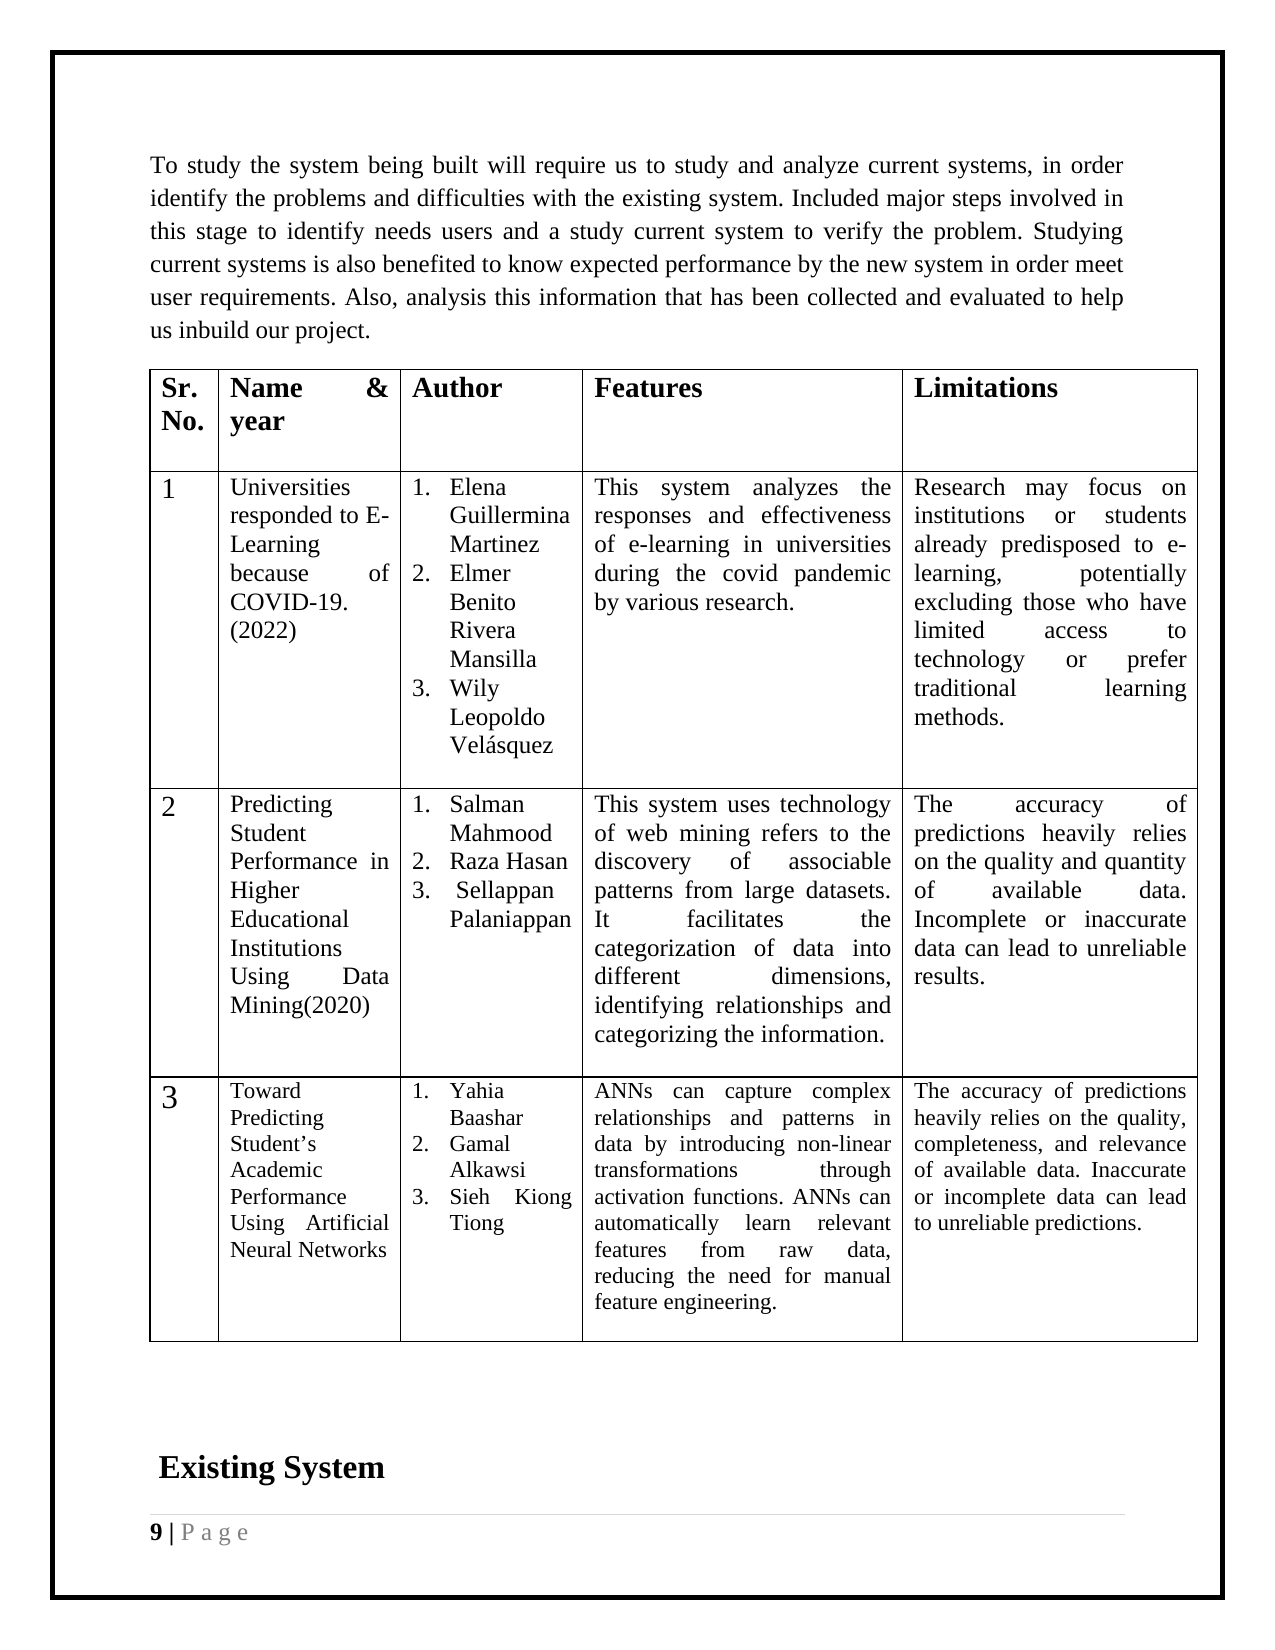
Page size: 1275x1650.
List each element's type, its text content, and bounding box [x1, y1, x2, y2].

table_cell Yahia Baashar Gamal Alkawsi Sieh Kiong Tiong [401, 1078, 582, 1341]
table_cell 2 [151, 789, 218, 1076]
table_cell The accuracy of predictions heavily relies on the quality and quantity of available data. Incomplete or inaccurate data can lead to unreliable results. [903, 789, 1197, 1076]
table_cell ANNs can capture complex relationships and patterns in data by introducing non-linear transformations through activation functions. ANNs can automatically learn relevant features from raw data, reducing the need for manual feature engineering. [583, 1078, 902, 1341]
text Existing System [150, 1447, 1125, 1486]
table_cell Toward Predicting Student’s Academic Performance Using Artificial Neural Networks [219, 1078, 400, 1341]
table_header Limitations [903, 370, 1197, 471]
table_header Author [401, 370, 582, 471]
table_cell Research may focus on institutions or students already predisposed to e-learning, potentially excluding those who have limited access to technology or prefer traditional learning methods. [903, 472, 1197, 788]
table_cell 3 [151, 1078, 218, 1341]
table_cell 1 [151, 472, 218, 788]
table_cell Salman Mahmood Raza Hasan Sellappan Palaniappan [401, 789, 582, 1076]
table_cell Elena Guillermina Martinez Elmer Benito Rivera Mansilla Wily Leopoldo Velásquez [401, 472, 582, 788]
table_cell The accuracy of predictions heavily relies on the quality, completeness, and relevance of available data. Inaccurate or incomplete data can lead to unreliable predictions. [903, 1078, 1197, 1341]
table_cell Universities responded to E-Learning because of COVID-19. (2022) [219, 472, 400, 788]
table_header Name & year [219, 370, 400, 471]
table_cell This system uses technology of web mining refers to the discovery of associable patterns from large datasets. It facilitates the categorization of data into different dimensions, identifying relationships and categorizing the information. [583, 789, 902, 1076]
table_header Features [583, 370, 902, 471]
table_cell Predicting Student Performance in Higher Educational Institutions Using Data Mining(2020) [219, 789, 400, 1076]
table_header Sr. No. [151, 370, 218, 471]
table_cell This system analyzes the responses and effectiveness of e-learning in universities during the covid pandemic by various research. [583, 472, 902, 788]
text To study the system being built will require us to study and analyze current systems, in order identify the problems and difficulties with the existing system. Included major steps involved in this stage to identify needs users and a study current system to verify the problem. Studying current systems is also benefited to know expected performance by the new system in order meet user requirements. Also, analysis this information that has been collected and evaluated to help us inbuild our project. [150, 150, 1125, 344]
